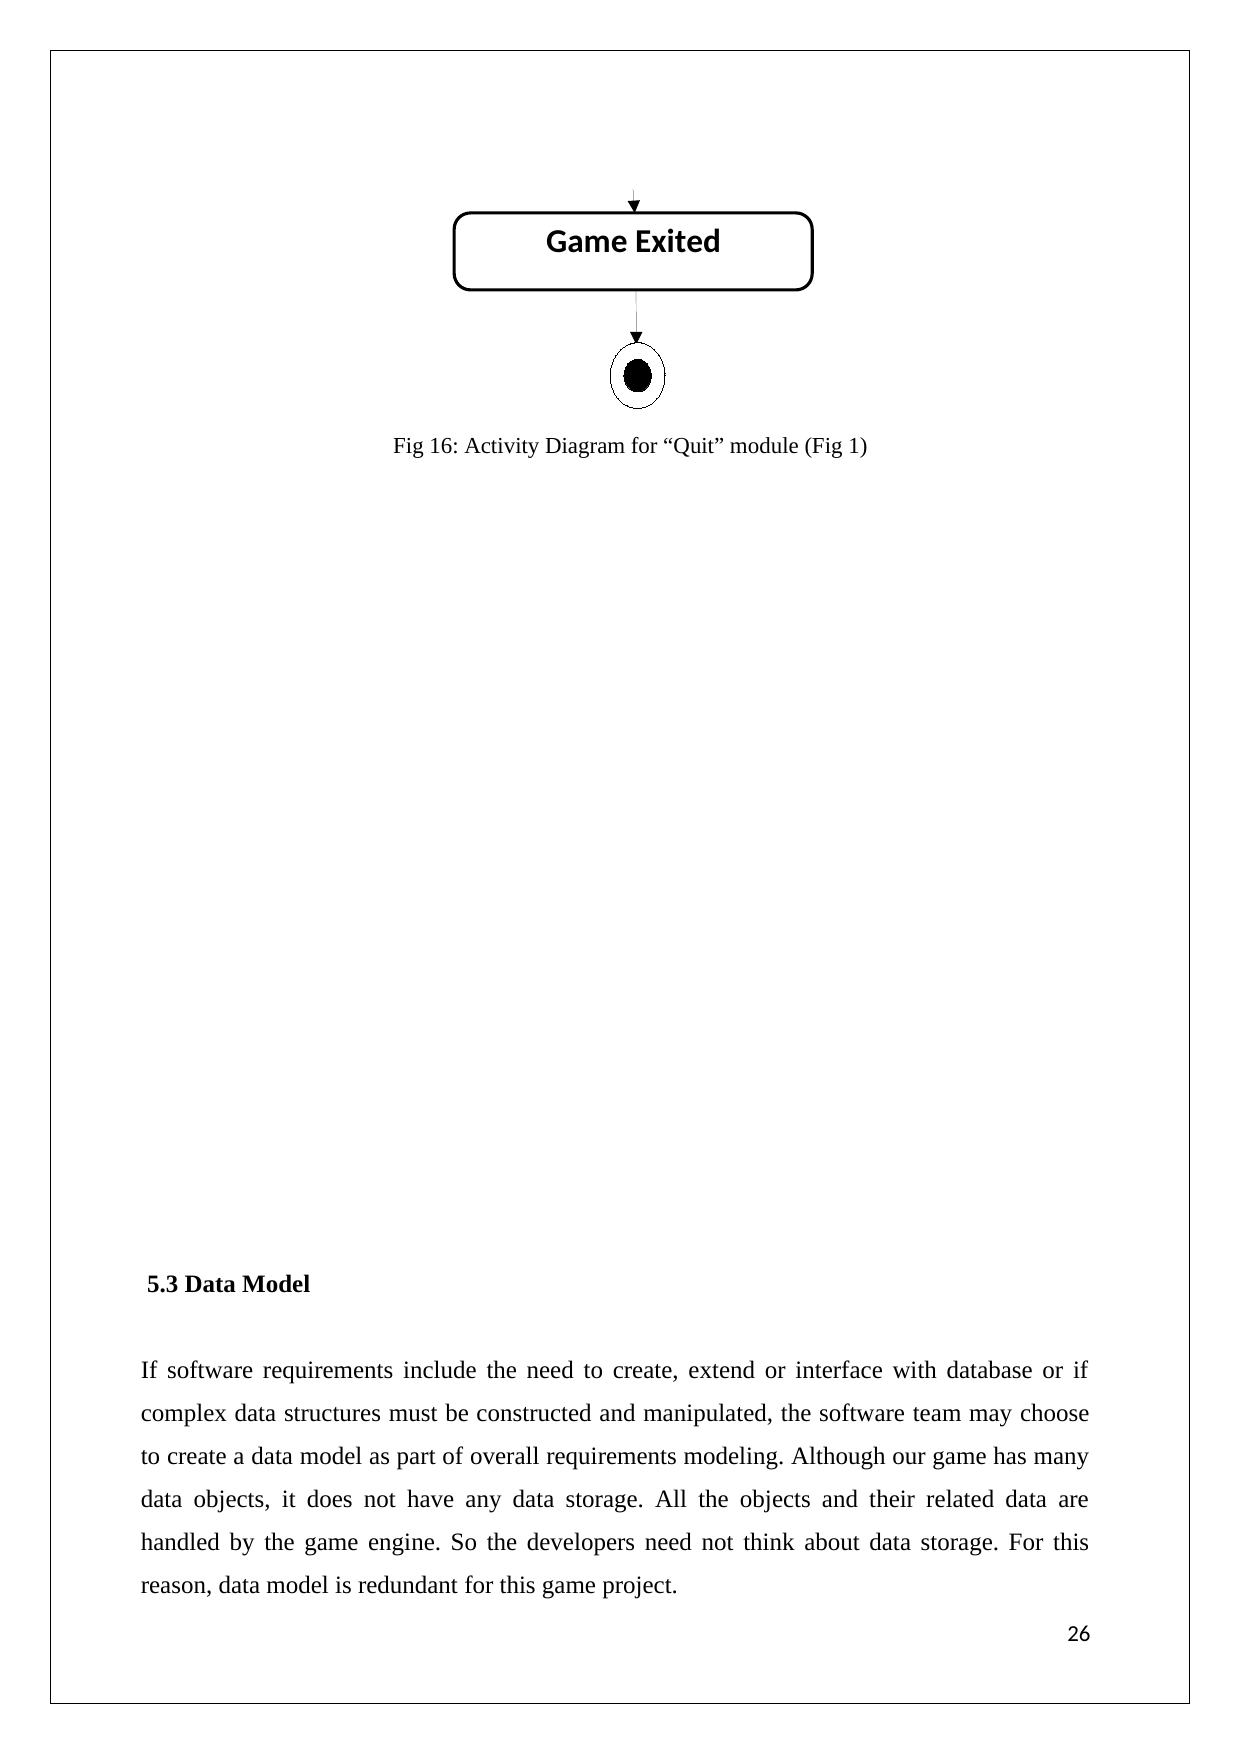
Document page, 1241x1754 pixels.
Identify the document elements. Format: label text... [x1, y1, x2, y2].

text 5.3 Data Model [141, 1269, 1090, 1297]
text If software requirements include the need to create, extend or interface with database or if complex data structures must be constructed and manipulated, the software team may choose to create a data model as part of overall requirements modeling. Although our game has many data objects, it does not have any data storage. All the objects and their related data are handled by the game engine. So the developers need not think about data storage. For this reason, data model is redundant for this game project. [141, 1355, 1090, 1599]
